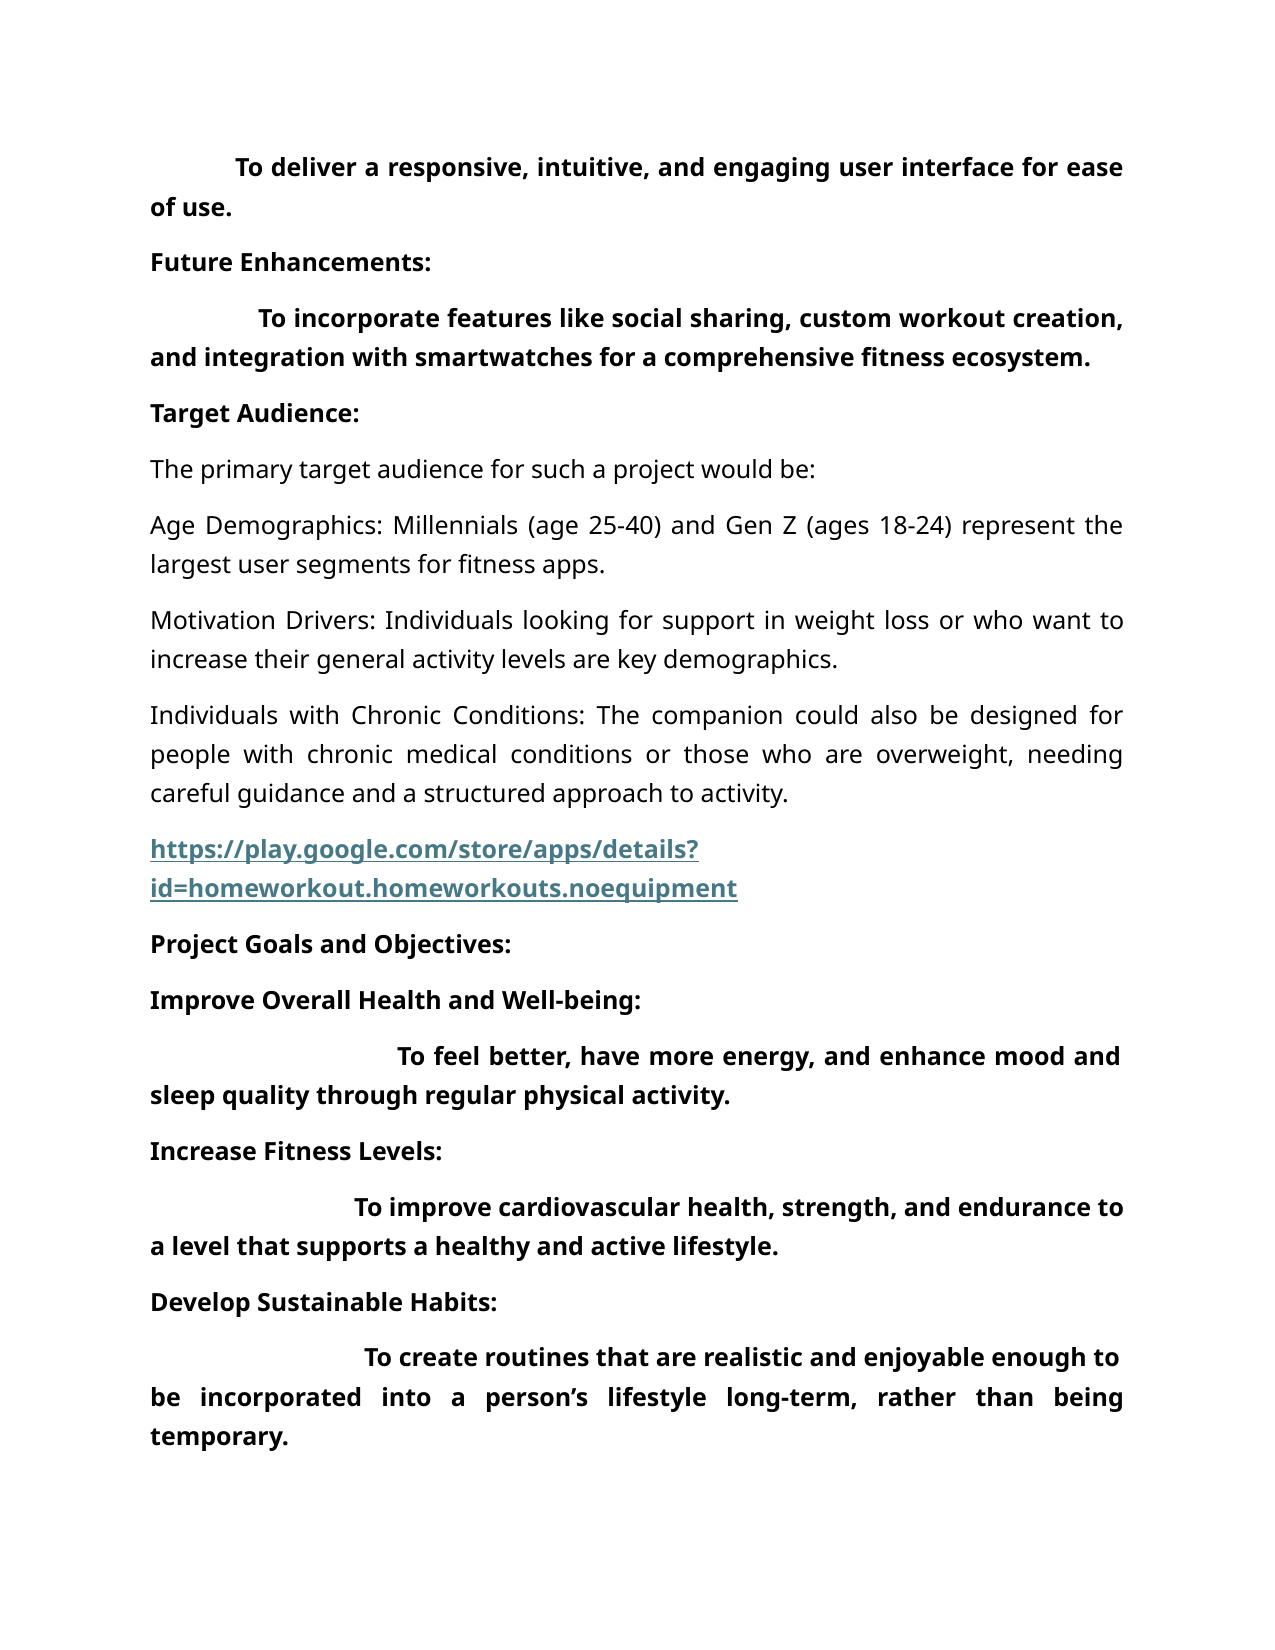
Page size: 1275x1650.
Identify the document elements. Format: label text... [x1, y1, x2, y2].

text To feel better, have more energy, and enhance mood and sleep quality through regular physical activity. [150, 1038, 1125, 1112]
text To create routines that are realistic and enjoyable enough to be incorporated into a person’s lifestyle long-term, rather than being temporary. [150, 1340, 1125, 1452]
text To improve cardiovascular health, strength, and endurance to a level that supports a healthy and active lifestyle. [150, 1189, 1125, 1262]
text To deliver a responsive, intuitive, and engaging user interface for ease of use. [150, 150, 1125, 223]
text Develop Sustainable Habits: [150, 1284, 1125, 1318]
text Individuals with Chronic Conditions: The companion could also be designed for people with chronic medical conditions or those who are overweight, needing careful guidance and a structured approach to activity. [150, 697, 1125, 810]
text Target Audience: [150, 396, 1125, 430]
text Increase Fitness Levels: [150, 1133, 1125, 1167]
text Improve Overall Health and Well-being: [150, 982, 1125, 1017]
text To incorporate features like social sharing, custom workout creation, and integration with smartwatches for a comprehensive fitness ecosystem. [150, 301, 1125, 374]
text Project Goals and Objectives: [150, 927, 1125, 961]
text https://play.google.com/store/apps/details?id=homeworkout.homeworkouts.noequipment [150, 832, 1125, 905]
text Age Demographics: Millennials (age 25-40) and Gen Z (ages 18-24) represent the largest user segments for fitness apps. [150, 507, 1125, 581]
text Future Enhancements: [150, 245, 1125, 279]
text The primary target audience for such a project would be: [150, 452, 1125, 486]
text Motivation Drivers: Individuals looking for support in weight loss or who want to increase their general activity levels are key demographics. [150, 602, 1125, 676]
